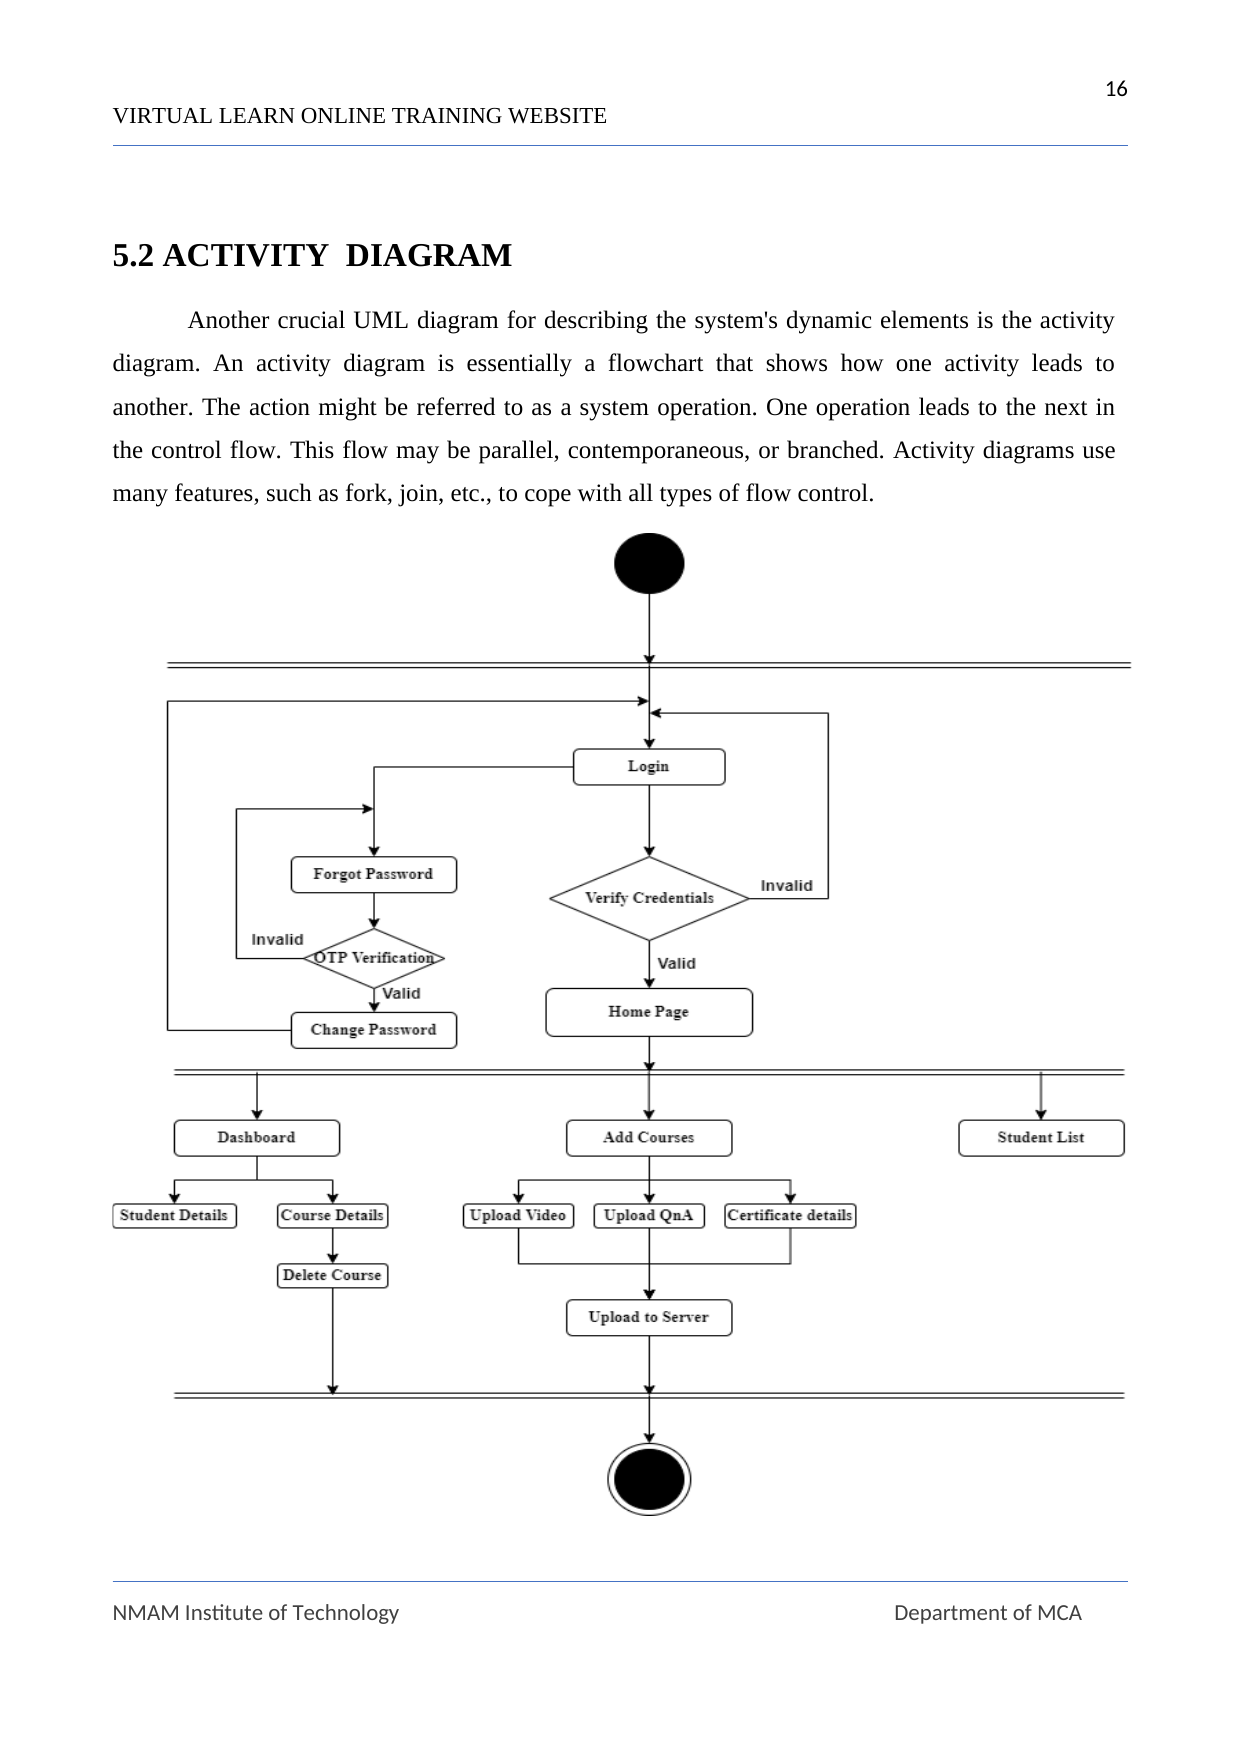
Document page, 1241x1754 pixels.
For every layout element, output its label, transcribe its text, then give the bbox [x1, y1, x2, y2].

text 5.2 ACTIVITY DIAGRAM [112, 235, 1117, 274]
picture [112, 533, 1132, 1516]
text Another crucial UML diagram for describing the system's dynamic elements is the activity diagram. An activity diagram is essentially a flowchart that shows how one activity leads to another. The action might be referred to as a system operation. One operation leads to the next in the control flow. This flow may be parallel, contemporaneous, or branched. Activity diagrams use many features, such as fork, join, etc., to cope with all types of flow control. [112, 305, 1117, 507]
